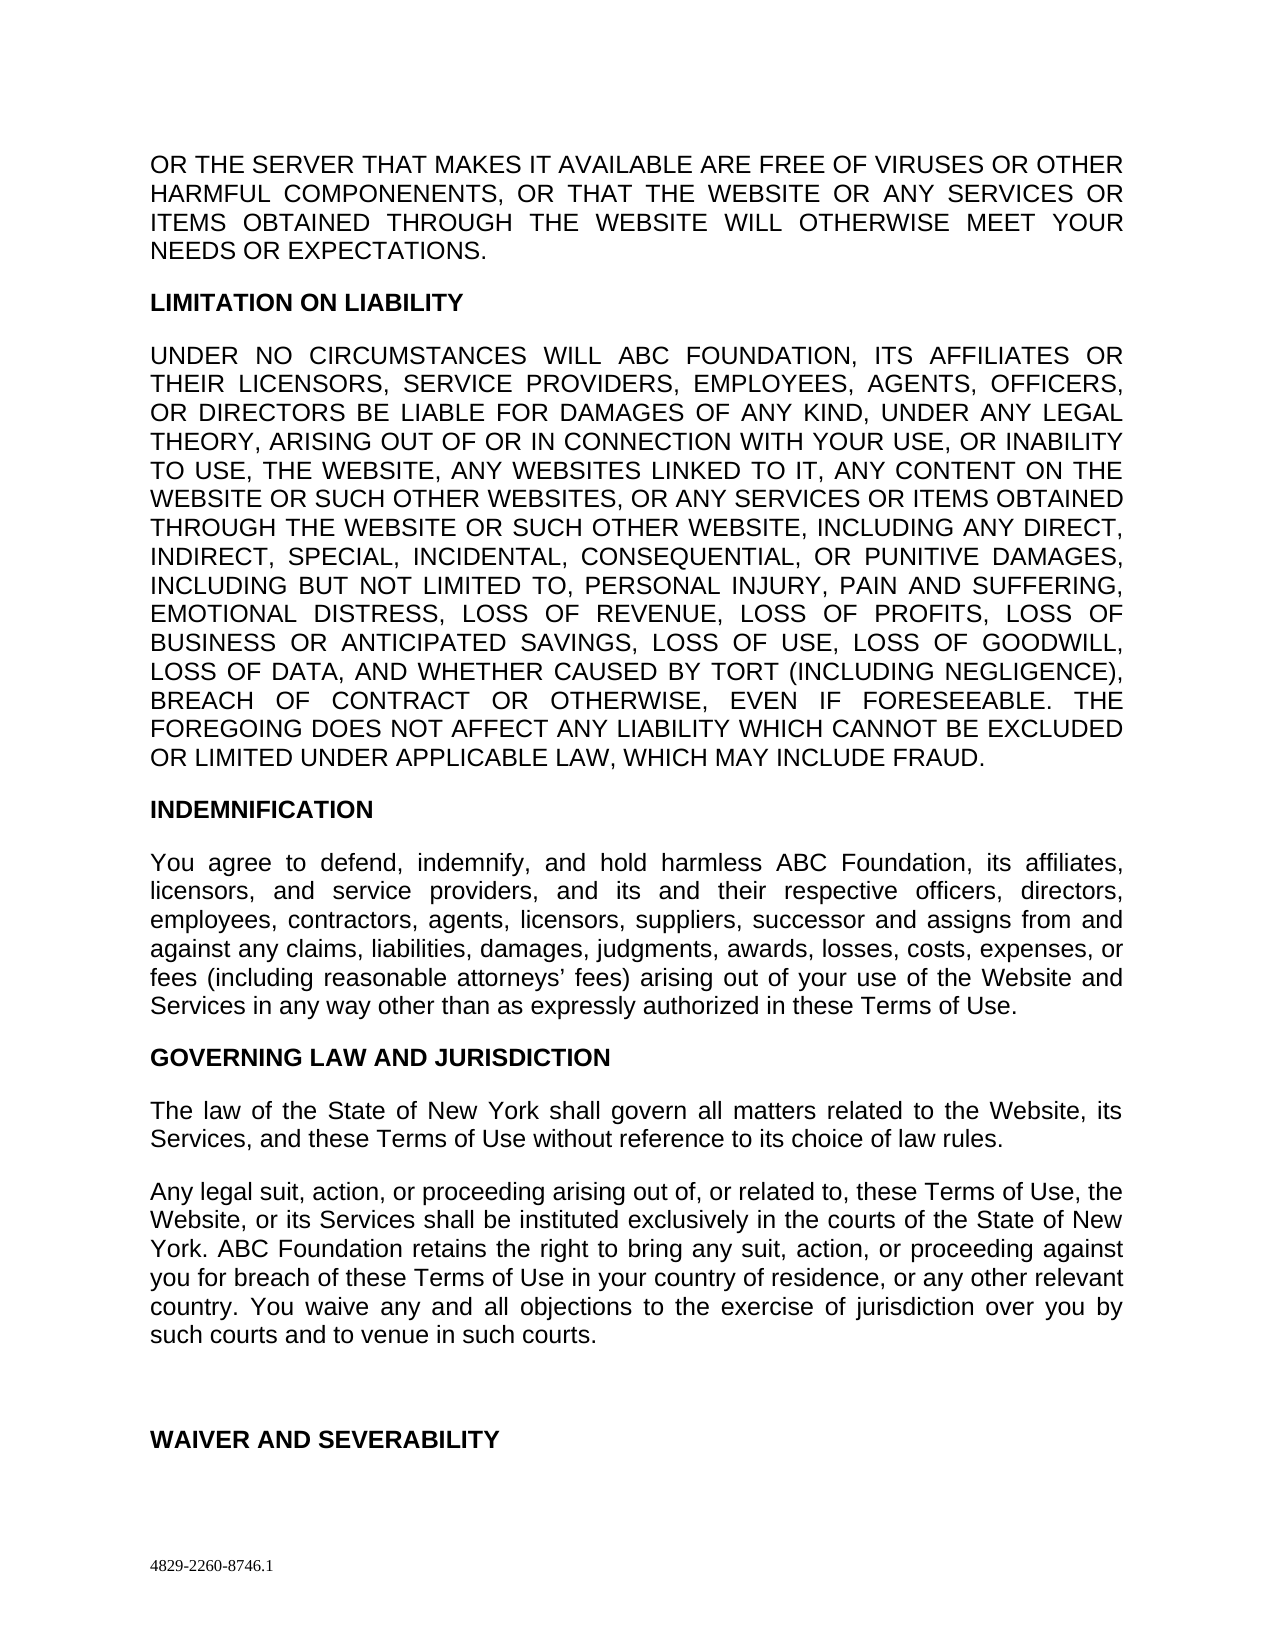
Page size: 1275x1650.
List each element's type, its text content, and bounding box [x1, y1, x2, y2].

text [150, 150, 1125, 265]
text Any legal suit, action, or proceeding arising out of, or related to, these Terms of Use, the Website, or its Services shall be instituted exclusively in the courts of the State of New York. ABC Foundation retains the right to bring any suit, action, or proceeding against you for breach of these Terms of Use in your country of residence, or any other relevant country. You waive any and all objections to the exercise of jurisdiction over you by such courts and to venue in such courts. [150, 1177, 1125, 1349]
text UNDER NO CIRCUMSTANCES WILL ABC FOUNDATION, ITS AFFILIATES OR THEIR LICENSORS, SERVICE PROVIDERS, EMPLOYEES, AGENTS, OFFICERS, OR DIRECTORS BE LIABLE FOR DAMAGES OF ANY KIND, UNDER ANY LEGAL THEORY, ARISING OUT OF OR IN CONNECTION WITH YOUR USE, OR INABILITY TO USE, THE WEBSITE, ANY WEBSITES LINKED TO IT, ANY CONTENT ON THE WEBSITE OR SUCH OTHER WEBSITES, OR ANY SERVICES OR ITEMS OBTAINED THROUGH THE WEBSITE OR SUCH OTHER WEBSITE, INCLUDING ANY DIRECT, INDIRECT, SPECIAL, INCIDENTAL, CONSEQUENTIAL, OR PUNITIVE DAMAGES, INCLUDING BUT NOT LIMITED TO, PERSONAL INJURY, PAIN AND SUFFERING, EMOTIONAL DISTRESS, LOSS OF REVENUE, LOSS OF PROFITS, LOSS OF BUSINESS OR ANTICIPATED SAVINGS, LOSS OF USE, LOSS OF GOODWILL, LOSS OF DATA, AND WHETHER CAUSED BY TORT (INCLUDING NEGLIGENCE), BREACH OF CONTRACT OR OTHERWISE, EVEN IF FORESEEABLE. THE FOREGOING DOES NOT AFFECT ANY LIABILITY WHICH CANNOT BE EXCLUDED OR LIMITED UNDER APPLICABLE LAW, WHICH MAY INCLUDE FRAUD. [150, 341, 1125, 772]
text INDEMNIFICATION [150, 795, 1125, 824]
text You agree to defend, indemnify, and hold harmless ABC Foundation, its affiliates, licensors, and service providers, and its and their respective officers, directors, employees, contractors, agents, licensors, suppliers, successor and assigns from and against any claims, liabilities, damages, judgments, awards, losses, costs, expenses, or fees (including reasonable attorneys’ fees) arising out of your use of the Website and Services in any way other than as expressly authorized in these Terms of Use. [150, 847, 1125, 1020]
text LIMITATION ON LIABILITY [150, 288, 1125, 317]
text WAIVER AND SEVERABILITY [150, 1425, 1125, 1453]
text The law of the State of New York shall govern all matters related to the Website, its Services, and these Terms of Use without reference to its choice of law rules. [150, 1096, 1125, 1153]
text GOVERNING LAW AND JURISDICTION [150, 1043, 1125, 1072]
